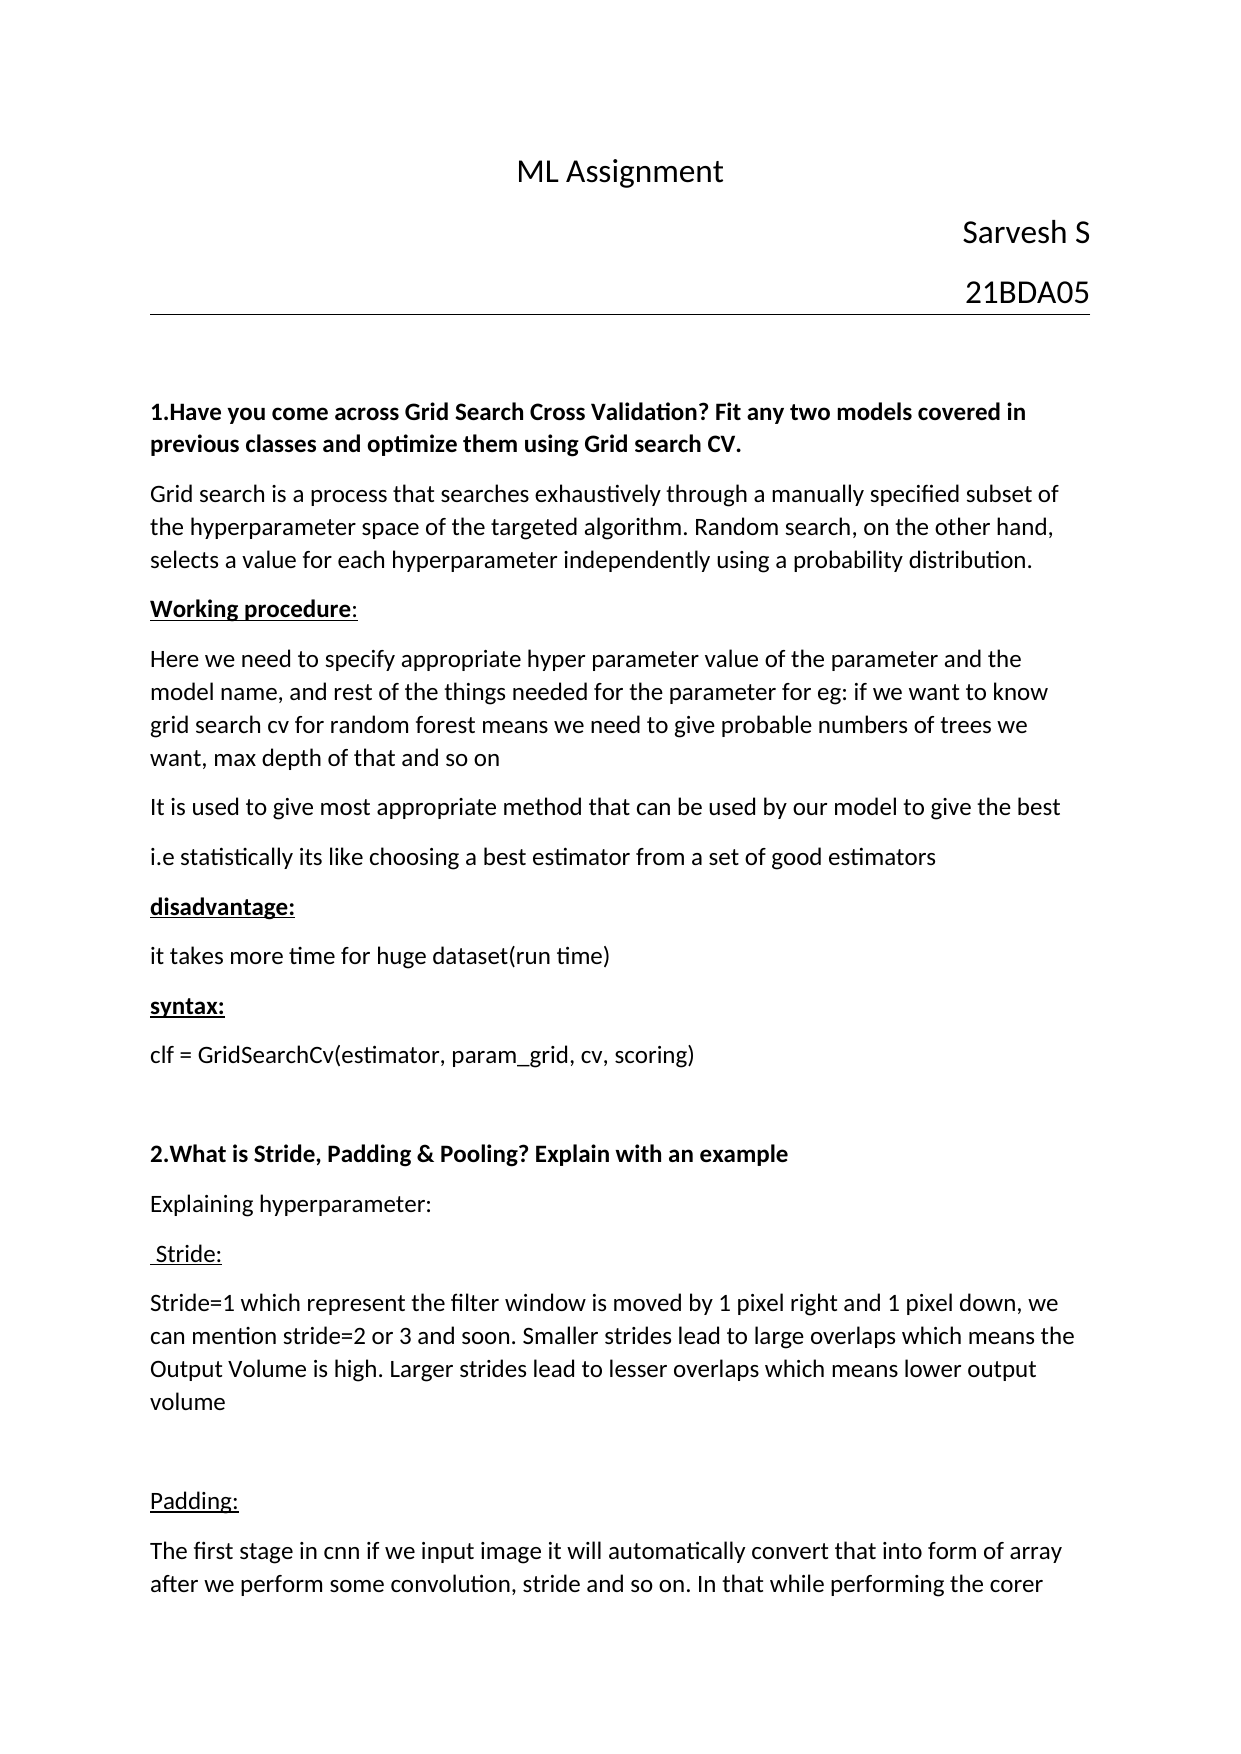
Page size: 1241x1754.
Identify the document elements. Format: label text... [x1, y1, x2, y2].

text i.e statistically its like choosing a best estimator from a set of good estimators [150, 841, 1090, 872]
text ML Assignment [150, 150, 1090, 191]
text Explaining hyperparameter: [150, 1188, 1090, 1219]
text Here we need to specify appropriate hyper parameter value of the parameter and the model name, and rest of the things needed for the parameter for eg: if we want to know grid search cv for random forest means we need to give probable numbers of trees we want, max depth of that and so on [150, 643, 1090, 772]
text 1.Have you come across Grid Search Cross Validation? Fit any two models covered in previous classes and optimize them using Grid search CV. [150, 396, 1090, 459]
text 21BDA05 [150, 271, 1090, 314]
text disadvantage: [150, 891, 1090, 921]
text It is used to give most appropriate method that can be used by our model to give the best [150, 791, 1090, 822]
text Padding: [150, 1485, 1090, 1516]
text Working procedure: [150, 593, 1090, 624]
text Stride: [150, 1238, 1090, 1268]
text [150, 1535, 1090, 1598]
text syntax: [150, 990, 1090, 1020]
text Stride=1 which represent the filter window is moved by 1 pixel right and 1 pixel down, we can mention stride=2 or 3 and soon. Smaller strides lead to large overlaps which means the Output Volume is high. Larger strides lead to lesser overlaps which means lower output volume [150, 1287, 1090, 1417]
text Sarvesh S [150, 211, 1090, 251]
text clf = GridSearchCv(estimator, param_grid, cv, scoring) [150, 1039, 1090, 1070]
text it takes more time for huge dataset(run time) [150, 940, 1090, 971]
text Grid search is a process that searches exhaustively through a manually specified subset of the hyperparameter space of the targeted algorithm. Random search, on the other hand, selects a value for each hyperparameter independently using a probability distribution. [150, 478, 1090, 574]
text 2.What is Stride, Padding & Pooling? Explain with an example [150, 1138, 1090, 1169]
